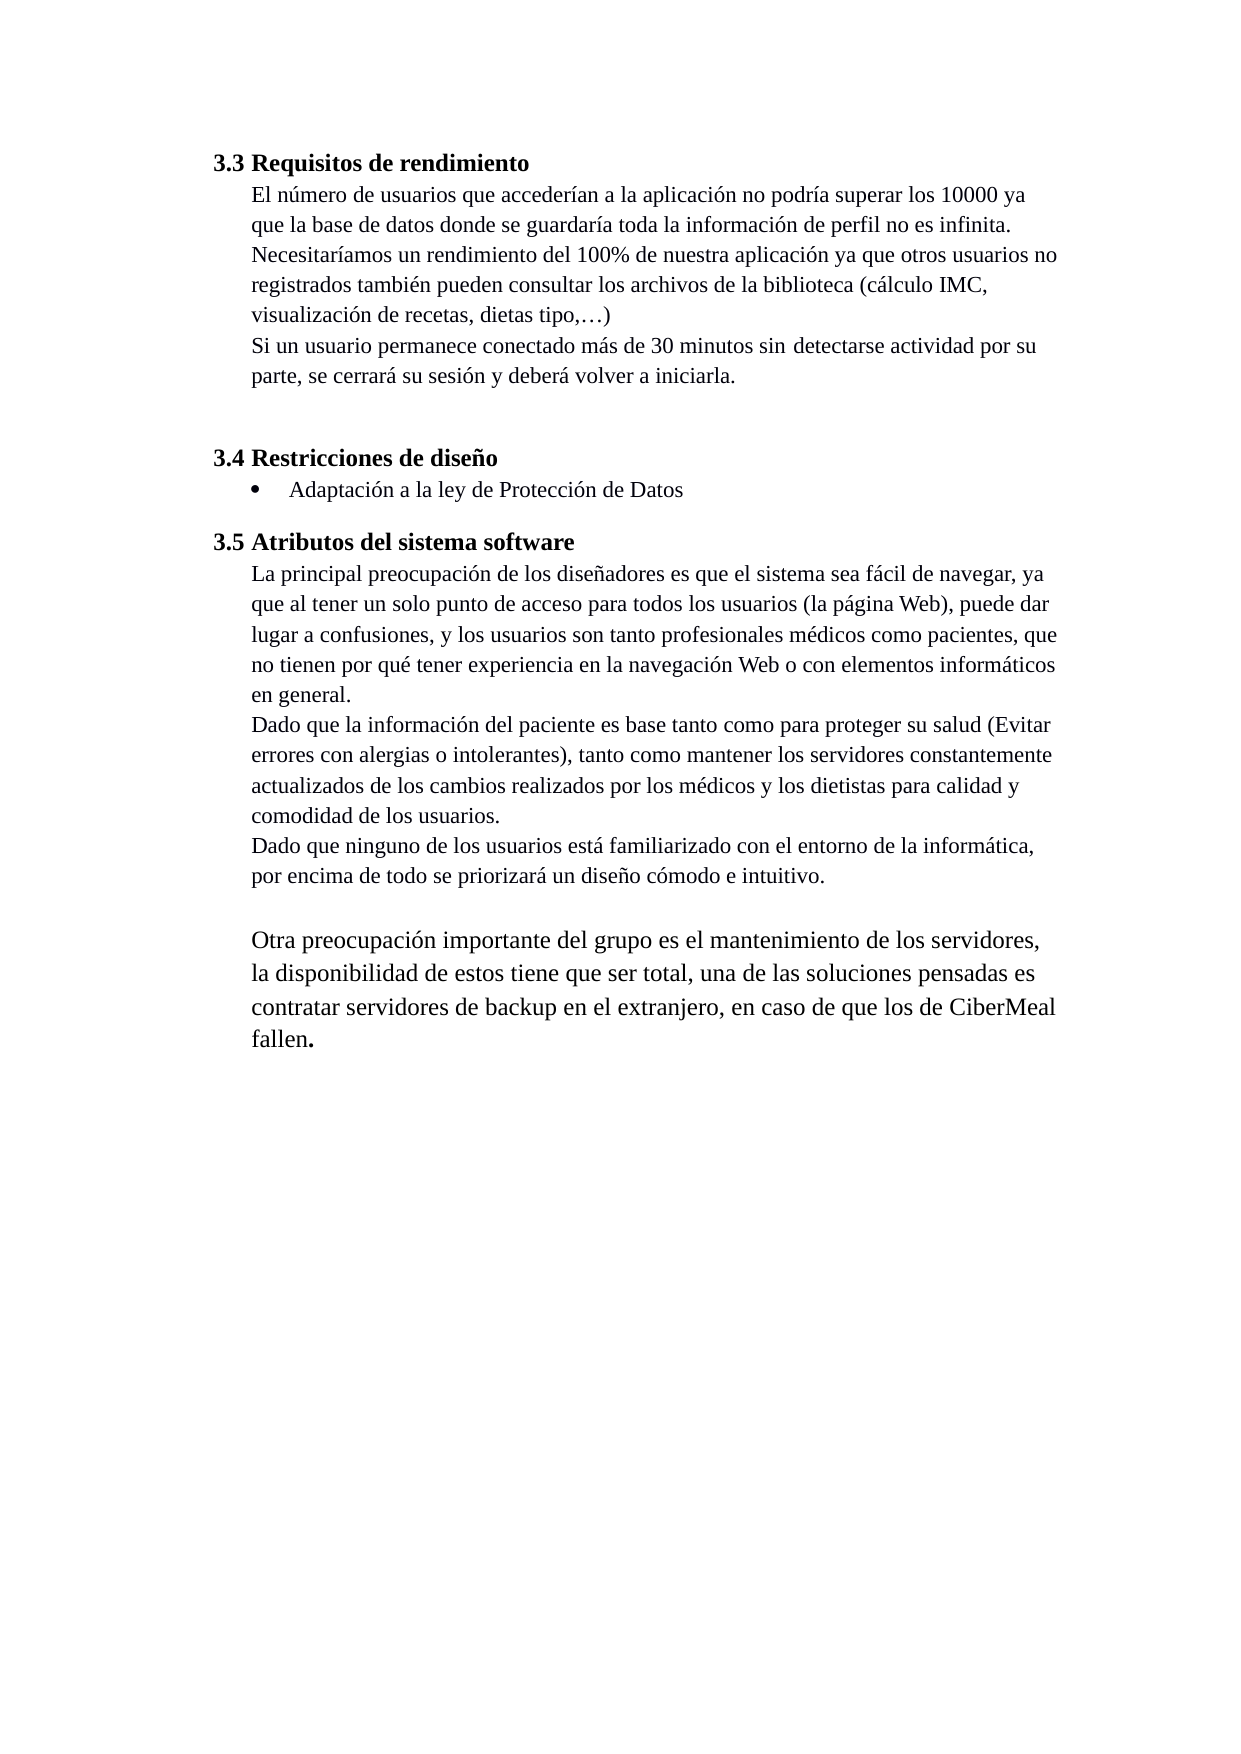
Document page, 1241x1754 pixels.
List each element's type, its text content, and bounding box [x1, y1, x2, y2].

text El número de usuarios que accederían a la aplicación no podría superar los 10000 ya que la base de datos donde se guardaría toda la información de perfil no es infinita. [251, 181, 1063, 237]
text Atributos del sistema software [207, 527, 1063, 556]
text Restricciones de diseño [207, 443, 1063, 472]
list Adaptación a la ley de Protección de Datos [251, 476, 1063, 502]
text Requisitos de rendimiento [207, 148, 1063, 176]
text Dado que la información del paciente es base tanto como para proteger su salud (Evitar errores con alergias o intolerantes), tanto como mantener los servidores constantemente actualizados de los cambios realizados por los médicos y los dietistas para calidad y comodidad de los usuarios. [251, 711, 1063, 828]
text Necesitaríamos un rendimiento del 100% de nuestra aplicación ya que otros usuarios no registrados también pueden consultar los archivos de la biblioteca (cálculo IMC, visualización de recetas, dietas tipo,…) [251, 241, 1063, 328]
text Dado que ninguno de los usuarios está familiarizado con el entorno de la informática, por encima de todo se priorizará un diseño cómodo e intuitivo. [251, 832, 1063, 889]
text La principal preocupación de los diseñadores es que el sistema sea fácil de navegar, ya que al tener un solo punto de acceso para todos los usuarios (la página Web), puede dar lugar a confusiones, y los usuarios son tanto profesionales médicos como pacientes, que no tienen por qué tener experiencia en la navegación Web o con elementos informáticos en general. [251, 560, 1063, 707]
text Otra preocupación importante del grupo es el mantenimiento de los servidores, la disponibilidad de estos tiene que ser total, una de las soluciones pensadas es contratar servidores de backup en el extranjero, en caso de que los de CiberMeal fallen. [251, 926, 1063, 1053]
text Si un usuario permanece conectado más de 30 minutos sin detectarse actividad por su parte, se cerrará su sesión y deberá volver a iniciarla. [251, 332, 1063, 388]
